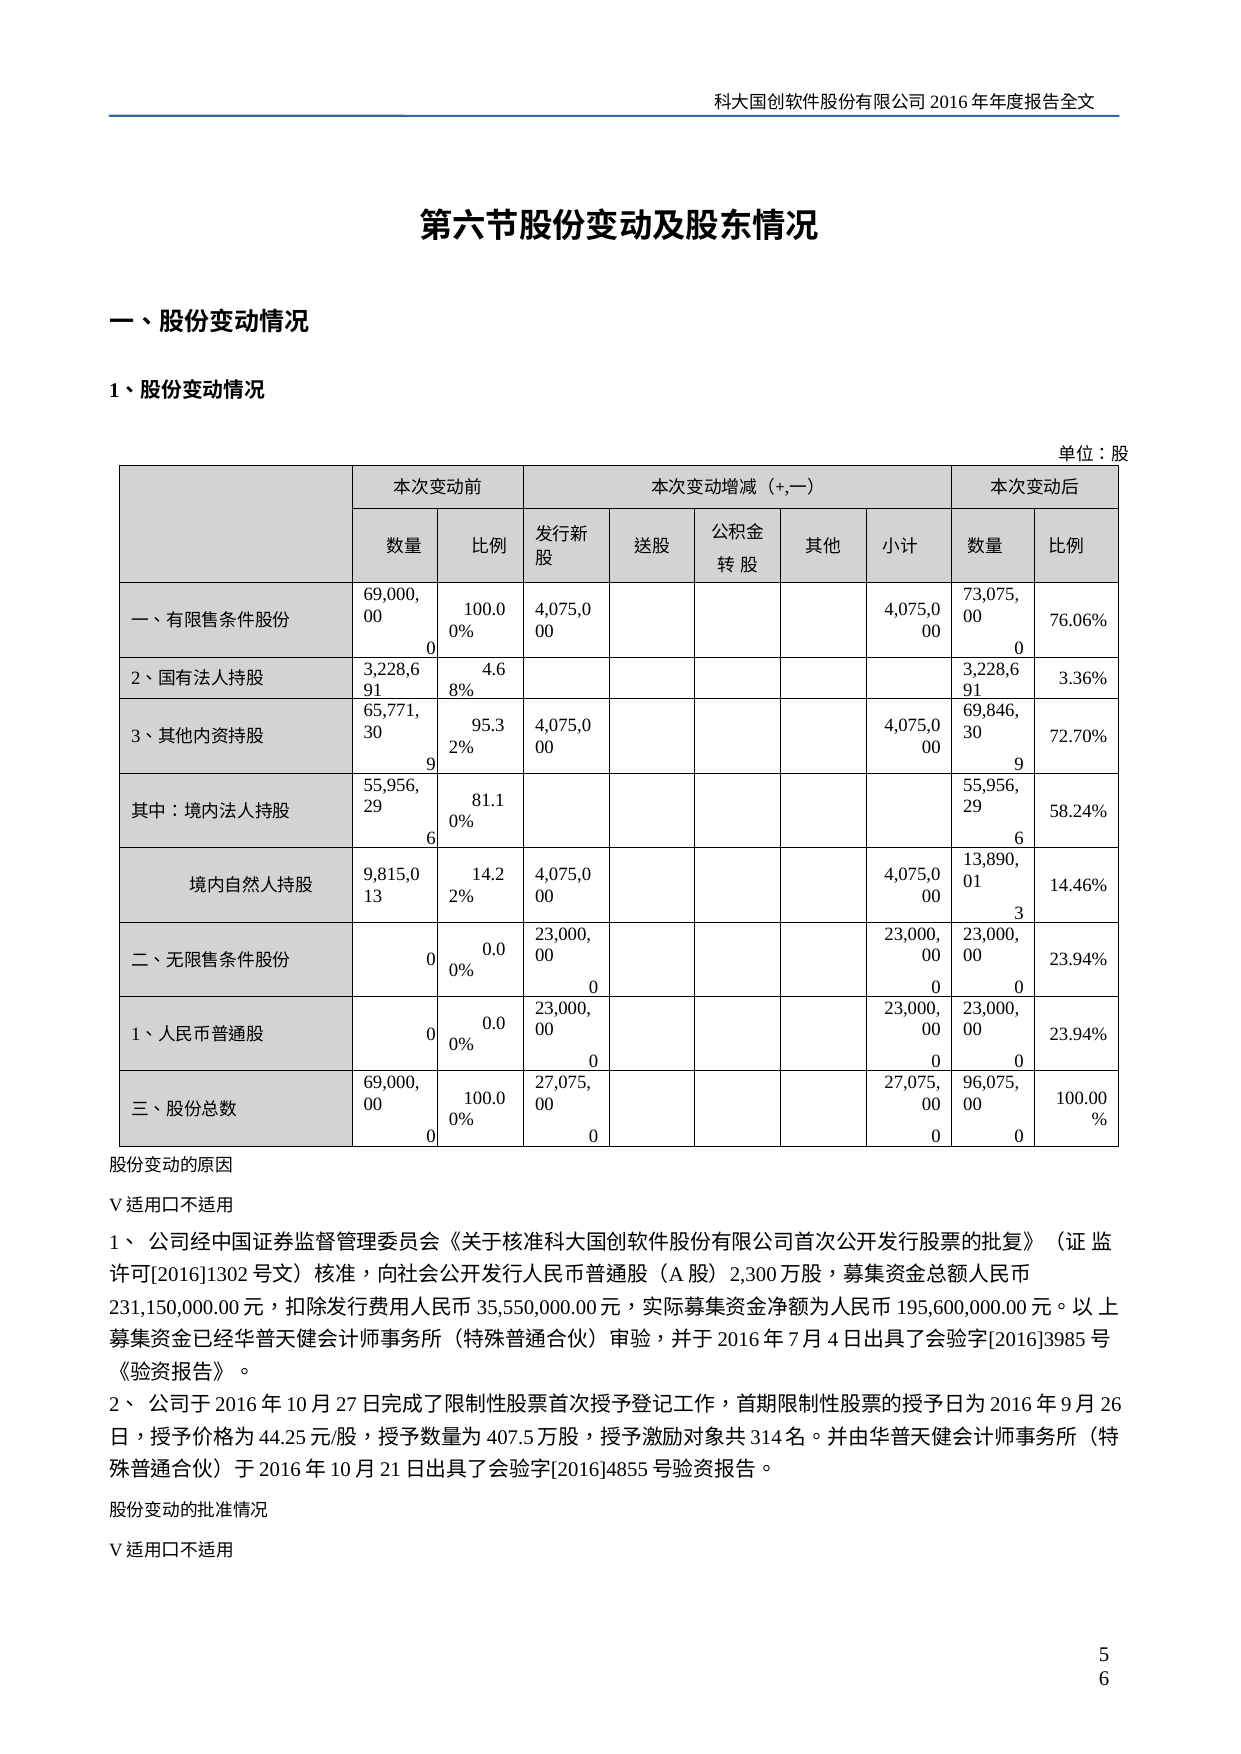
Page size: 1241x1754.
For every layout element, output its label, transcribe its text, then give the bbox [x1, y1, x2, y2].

text 第六节股份变动及股东情况 [109, 202, 1129, 247]
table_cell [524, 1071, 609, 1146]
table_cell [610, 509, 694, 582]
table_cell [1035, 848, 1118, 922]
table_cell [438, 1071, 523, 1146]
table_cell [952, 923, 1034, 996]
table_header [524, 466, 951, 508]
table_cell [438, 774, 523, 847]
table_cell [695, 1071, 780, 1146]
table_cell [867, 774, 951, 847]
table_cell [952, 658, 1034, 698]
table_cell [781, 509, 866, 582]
text 2、 公司于2016年10月27日完成了限制性股票首次授予登记工作，首期限制性股票的授予日为2016年9月26 日，授予价格为44.25元/股，授予数量为407.5万股，授予激励对象共314名。并由华普天健会计师事务所（特 殊普通合伙）于2016年10月21日出具了会验字[2016]4855号验资报告。 [109, 1386, 1129, 1483]
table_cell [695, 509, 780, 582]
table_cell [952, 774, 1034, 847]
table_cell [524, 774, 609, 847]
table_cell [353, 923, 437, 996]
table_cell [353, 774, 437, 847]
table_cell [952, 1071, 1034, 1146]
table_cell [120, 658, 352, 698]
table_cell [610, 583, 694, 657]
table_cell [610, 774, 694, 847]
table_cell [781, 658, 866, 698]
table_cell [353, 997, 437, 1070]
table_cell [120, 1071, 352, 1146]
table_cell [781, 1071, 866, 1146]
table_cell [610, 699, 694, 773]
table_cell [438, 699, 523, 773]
text 单位：股 [109, 441, 1129, 465]
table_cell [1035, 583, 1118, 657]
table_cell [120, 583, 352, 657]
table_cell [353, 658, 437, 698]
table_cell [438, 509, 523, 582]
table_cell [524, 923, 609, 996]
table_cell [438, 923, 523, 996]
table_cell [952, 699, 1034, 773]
text 一、股份变动情况 [109, 303, 1129, 338]
text 股份变动的批准情况 [109, 1498, 1129, 1522]
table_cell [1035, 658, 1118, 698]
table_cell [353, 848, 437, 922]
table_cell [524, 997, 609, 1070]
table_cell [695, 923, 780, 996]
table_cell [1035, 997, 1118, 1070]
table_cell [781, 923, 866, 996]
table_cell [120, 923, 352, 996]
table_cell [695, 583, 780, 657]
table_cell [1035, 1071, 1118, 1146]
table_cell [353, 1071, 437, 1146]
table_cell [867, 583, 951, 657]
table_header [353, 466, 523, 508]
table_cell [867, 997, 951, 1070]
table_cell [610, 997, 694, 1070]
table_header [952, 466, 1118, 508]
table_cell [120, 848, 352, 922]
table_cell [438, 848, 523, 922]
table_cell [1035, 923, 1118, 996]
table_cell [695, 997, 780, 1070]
text 股份变动的原因 [109, 1153, 1129, 1177]
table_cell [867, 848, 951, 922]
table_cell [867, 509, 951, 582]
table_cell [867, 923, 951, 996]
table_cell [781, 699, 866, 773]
text 1、 公司经中国证券监督管理委员会《关于核准科大国创软件股份有限公司首次公开发行股票的批复》（证 监许可[2016]1302号文）核准，向社会公开发行人民币普通股（A股）2,300万股，募集资金总额人民币 231,150,000.00元，扣除发行费用人民币35,550,000.00元，实际募集资金净额为人民币195,600,000.00元。以 上募集资金已经华普天健会计师事务所（特殊普通合伙）审验，并于2016年7月4日出具了会验字[2016]3985 号《验资报告》。 [109, 1223, 1129, 1386]
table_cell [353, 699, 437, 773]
text V适用口不适用 [109, 1537, 1129, 1562]
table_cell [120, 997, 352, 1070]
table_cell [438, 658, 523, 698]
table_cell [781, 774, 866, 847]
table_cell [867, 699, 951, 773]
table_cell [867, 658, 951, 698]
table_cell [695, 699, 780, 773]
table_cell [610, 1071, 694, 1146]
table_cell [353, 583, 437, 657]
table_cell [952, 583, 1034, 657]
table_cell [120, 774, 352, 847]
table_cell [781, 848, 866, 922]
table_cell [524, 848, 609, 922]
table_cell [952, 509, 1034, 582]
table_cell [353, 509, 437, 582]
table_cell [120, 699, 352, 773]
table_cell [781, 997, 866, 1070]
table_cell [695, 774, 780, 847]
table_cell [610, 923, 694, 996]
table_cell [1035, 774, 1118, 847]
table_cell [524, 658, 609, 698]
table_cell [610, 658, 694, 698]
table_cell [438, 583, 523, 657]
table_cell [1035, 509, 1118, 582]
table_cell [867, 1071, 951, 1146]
text V适用口不适用 [109, 1192, 1129, 1217]
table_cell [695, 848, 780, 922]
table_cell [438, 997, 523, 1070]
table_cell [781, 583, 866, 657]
text 1、股份变动情况 [109, 375, 1129, 403]
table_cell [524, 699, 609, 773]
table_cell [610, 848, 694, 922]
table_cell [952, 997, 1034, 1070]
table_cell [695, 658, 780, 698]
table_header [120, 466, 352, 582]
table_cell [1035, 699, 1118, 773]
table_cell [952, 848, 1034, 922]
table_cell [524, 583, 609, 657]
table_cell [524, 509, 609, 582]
